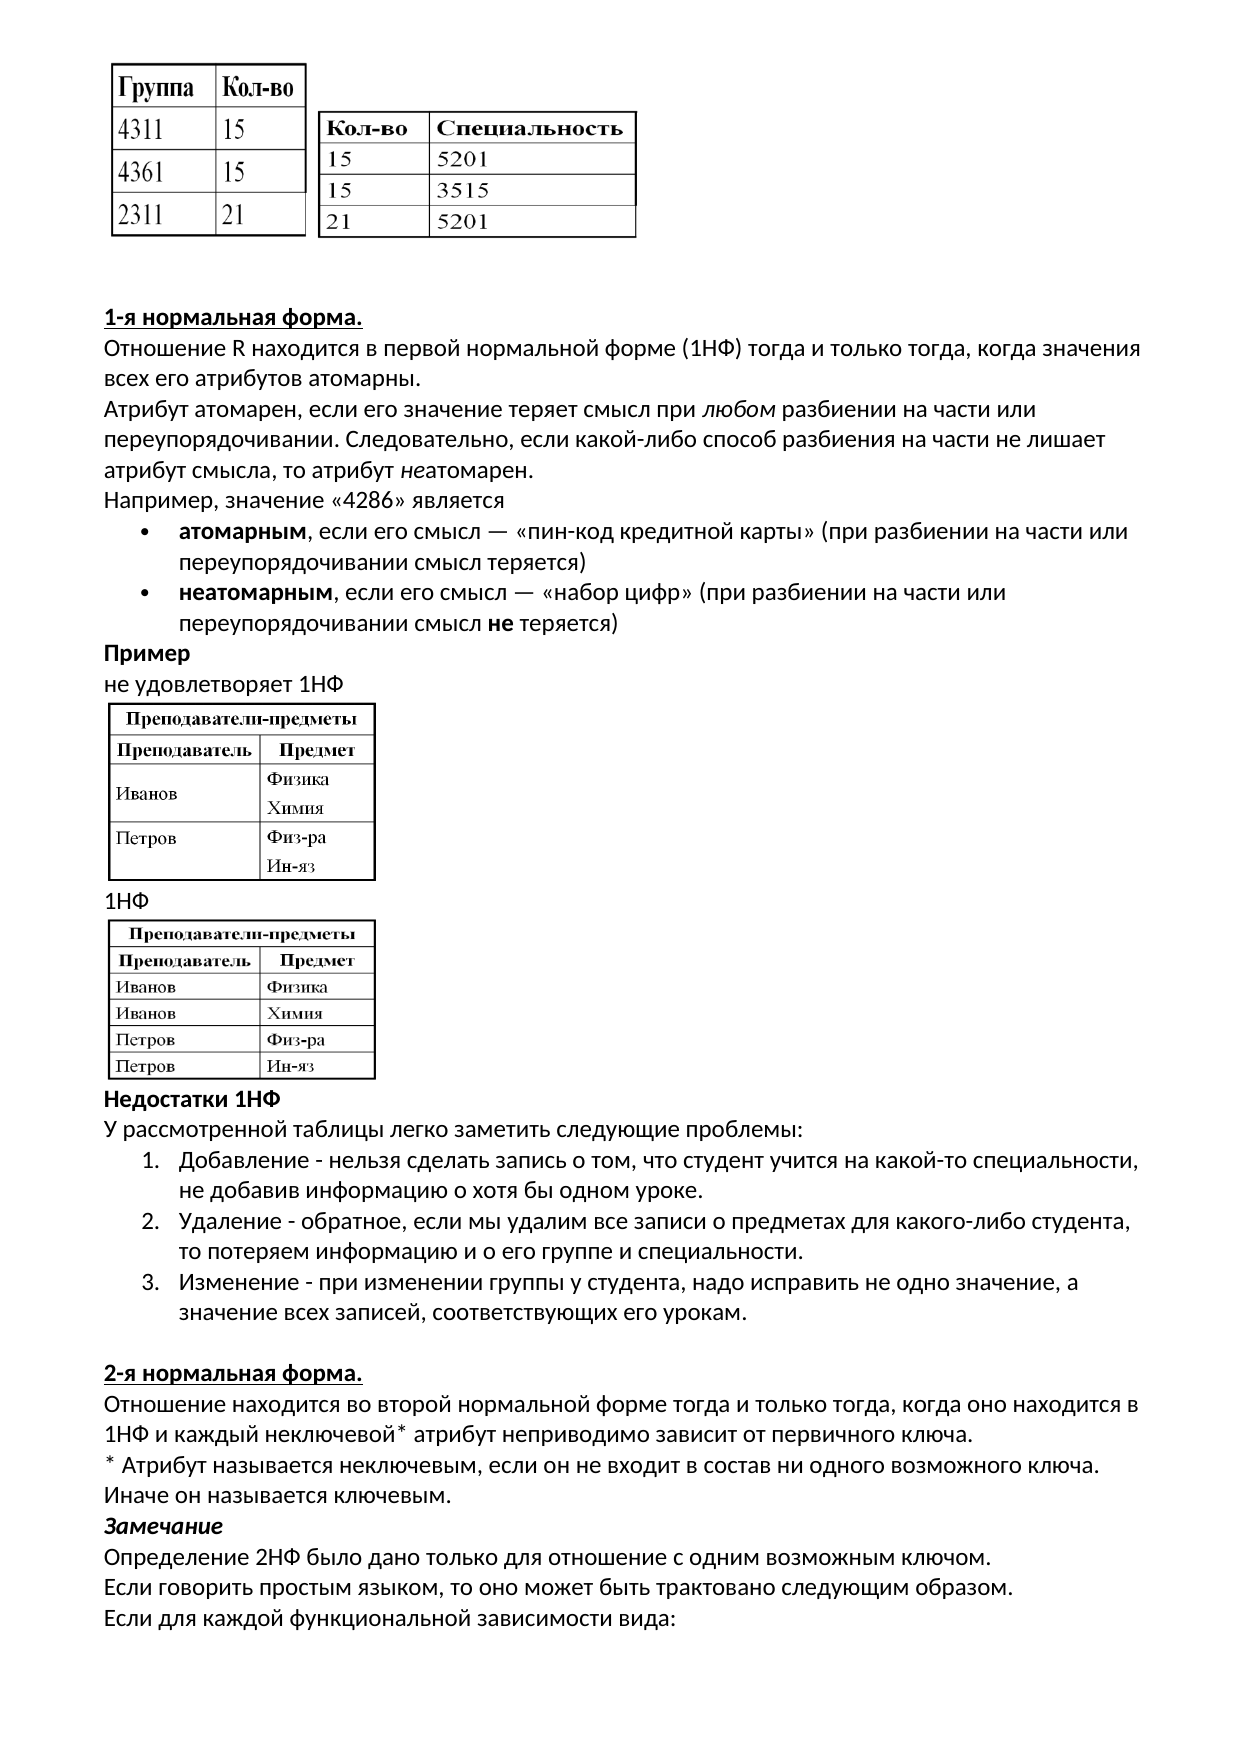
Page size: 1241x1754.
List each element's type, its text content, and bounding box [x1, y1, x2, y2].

text Пример [103, 637, 1152, 668]
text Отношение находится во второй нормальной форме тогда и только тогда, когда оно находится в 1НФ и каждый неключевой* атрибут неприводимо зависит от первичного ключа. [103, 1388, 1152, 1449]
text Замечание [103, 1510, 1152, 1541]
list Удаление - обратное, если мы удалим все записи о предметах для какого-либо студента, то потеряем информацию и о его группе и специальности. [141, 1205, 1152, 1266]
list неатомарным, если его смысл — «набор цифр» (при разбиении на части или переупорядочивании смысл не теряется) [141, 576, 1152, 637]
text Например, значение «4286» является [103, 485, 1152, 515]
text Если для каждой функциональной зависимости вида: [103, 1602, 1152, 1632]
text * Атрибут называется неключевым, если он не входит в состав ни одного возможного ключа. Иначе он называется ключевым. [103, 1449, 1152, 1510]
picture [103, 915, 380, 1083]
text Атрибут атомарен, если его значение теряет смысл при любом разбиении на части или переупорядочивании. Следовательно, если какой-либо способ разбиения на части не лишает атрибут смысла, то атрибут неатомарен. [103, 393, 1152, 485]
text У рассмотренной таблицы легко заметить следующие проблемы: [103, 1113, 1152, 1144]
text 1НФ [103, 885, 1152, 915]
text Определение 2НФ было дано только для отношение с одним возможным ключом. [103, 1541, 1152, 1571]
text Если говорить простым языком, то оно может быть трактовано следующим образом. [103, 1571, 1152, 1602]
text Недостатки 1НФ [103, 1083, 1152, 1113]
picture [103, 698, 380, 885]
list Изменение - при изменении группы у студента, надо исправить не одно значение, а значение всех записей, соответствующих его урокам. [141, 1266, 1152, 1327]
list Добавление - нельзя сделать запись о том, что студент учится на какой-то специальности, не добавив информацию о хотя бы одном уроке. [141, 1144, 1152, 1205]
text 1-я нормальная форма. [103, 302, 1152, 332]
text 2-я нормальная форма. [103, 1357, 1152, 1388]
list атомарным, если его смысл — «пин-код кредитной карты» (при разбиении на части или переупорядочивании смысл теряется) [141, 515, 1152, 576]
picture [103, 59, 641, 241]
text Отношение R находится в первой нормальной форме (1НФ) тогда и только тогда, когда значения всех его атрибутов атомарны. [103, 332, 1152, 393]
text не удовлетворяет 1НФ [103, 668, 1152, 698]
